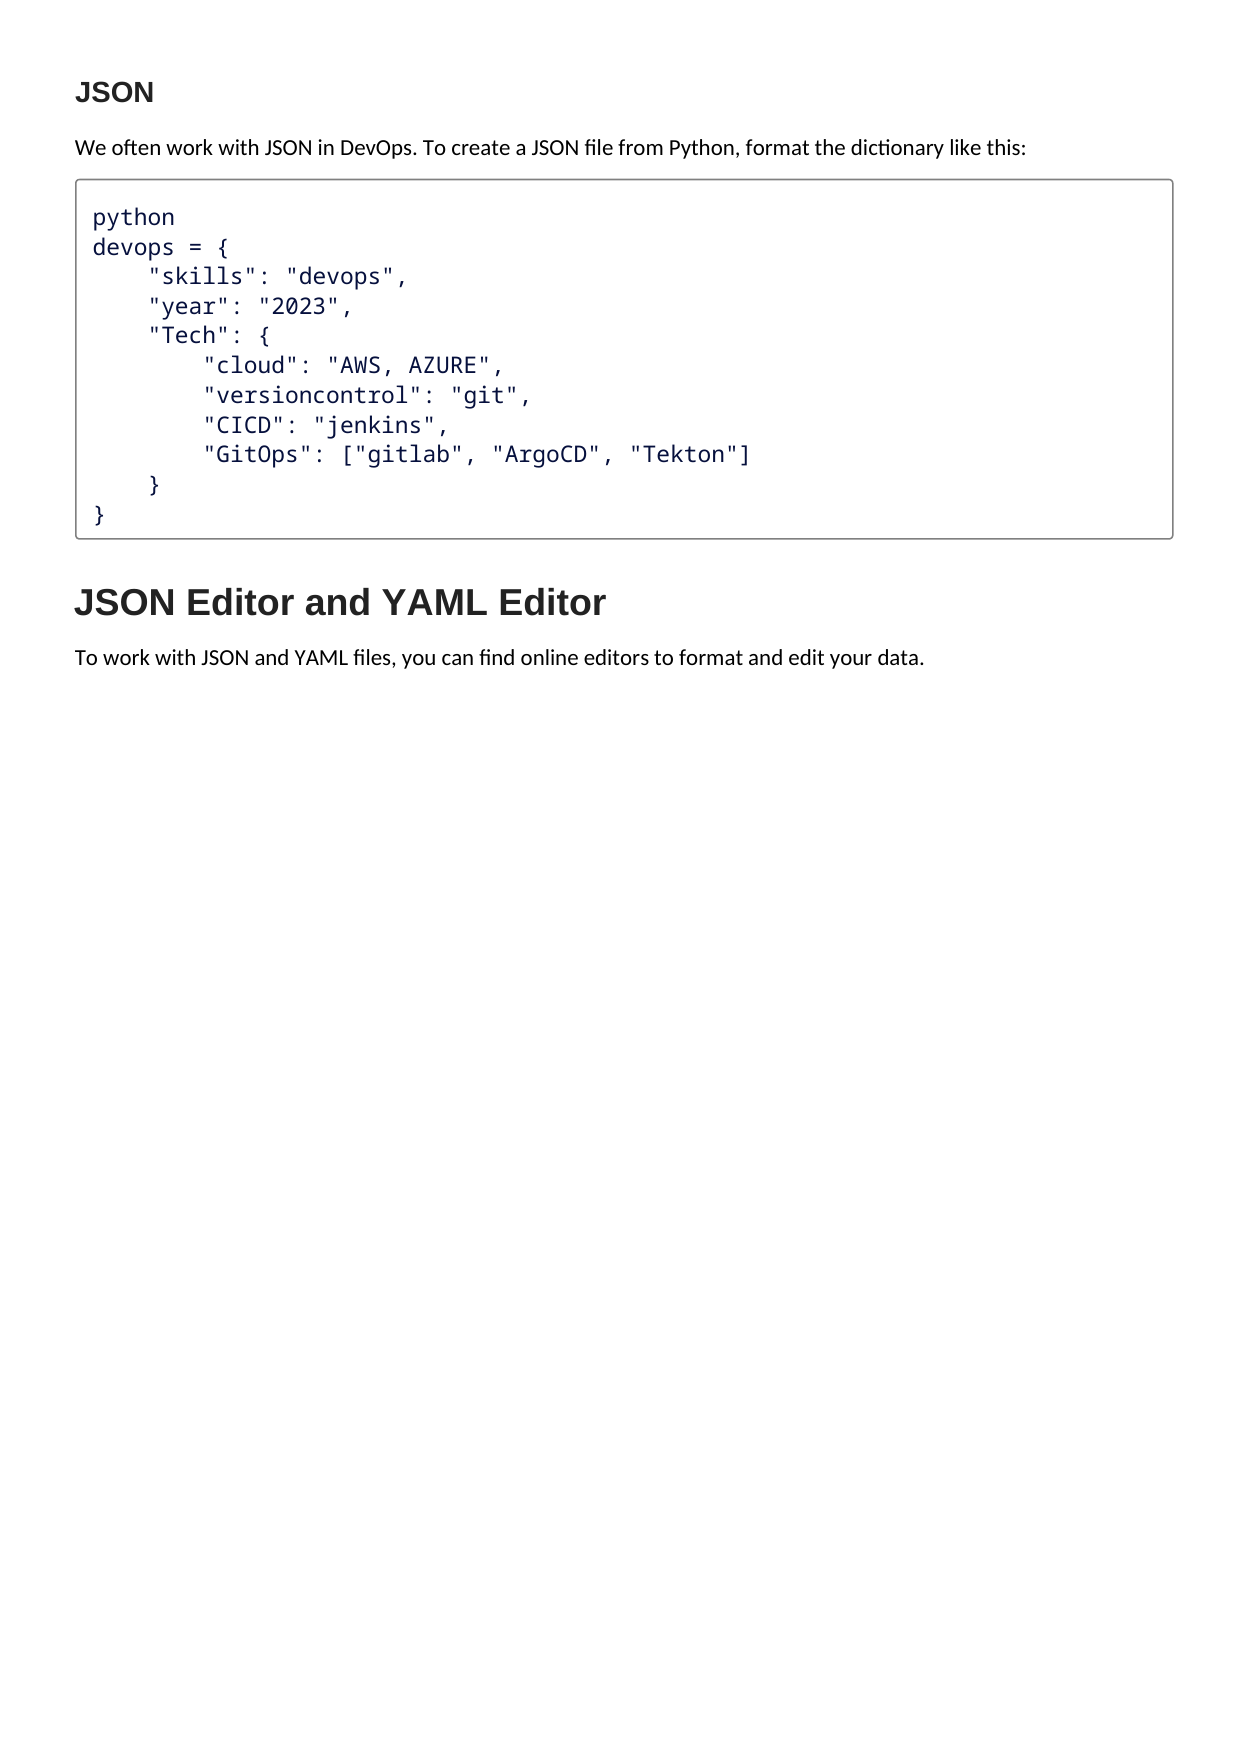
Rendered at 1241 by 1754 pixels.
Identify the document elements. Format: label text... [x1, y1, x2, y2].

subtitle JSON Editor and YAML Editor [73, 580, 1165, 623]
text We often work with JSON in DevOps. To create a JSON file from Python, format the dictionary like this: [74, 133, 1165, 161]
text To work with JSON and YAML files, you can find online editors to format and edit your data. [74, 643, 1165, 671]
subtitle JSON [75, 75, 1165, 108]
